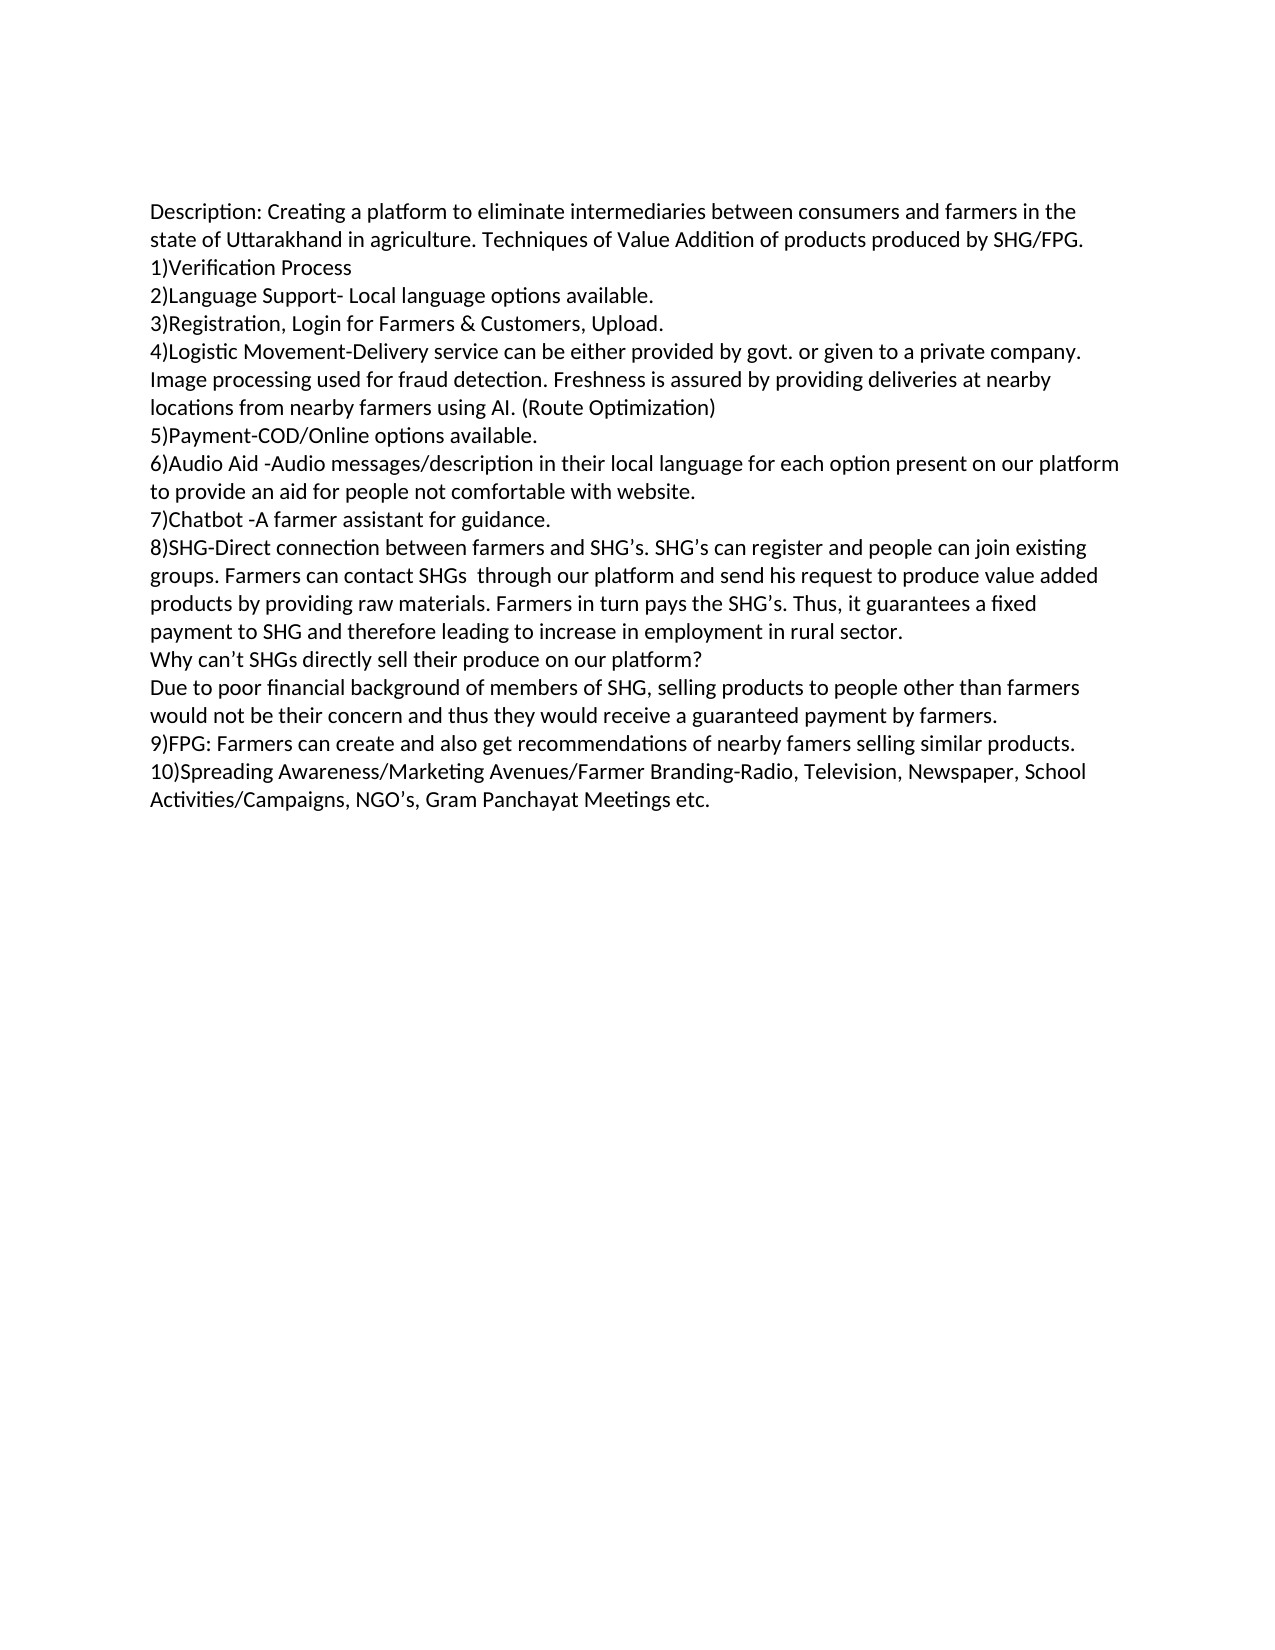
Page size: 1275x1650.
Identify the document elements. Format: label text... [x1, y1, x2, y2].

text Due to poor financial background of members of SHG, selling products to people other than farmers would not be their concern and thus they would receive a guaranteed payment by farmers. [150, 673, 1125, 729]
text 10)Spreading Awareness/Marketing Avenues/Farmer Branding-Radio, Television, Newspaper, School Activities/Campaigns, NGO’s, Gram Panchayat Meetings etc. [150, 757, 1125, 813]
text 3)Registration, Login for Farmers & Customers, Upload. [150, 309, 1125, 337]
text Description: Creating a platform to eliminate intermediaries between consumers and farmers in the state of Uttarakhand in agriculture. Techniques of Value Addition of products produced by SHG/FPG. [150, 197, 1125, 253]
text 8)SHG-Direct connection between farmers and SHG’s. SHG’s can register and people can join existing groups. Farmers can contact SHGs through our platform and send his request to produce value added products by providing raw materials. Farmers in turn pays the SHG’s. Thus, it guarantees a fixed payment to SHG and therefore leading to increase in employment in rural sector. [150, 533, 1125, 645]
text 9)FPG: Farmers can create and also get recommendations of nearby famers selling similar products. [150, 729, 1125, 757]
text 5)Payment-COD/Online options available. [150, 421, 1125, 449]
text 6)Audio Aid -Audio messages/description in their local language for each option present on our platform to provide an aid for people not comfortable with website. [150, 449, 1125, 505]
text 7)Chatbot -A farmer assistant for guidance. [150, 505, 1125, 533]
text 1)Verification Process [150, 253, 1125, 281]
text 4)Logistic Movement-Delivery service can be either provided by govt. or given to a private company. Image processing used for fraud detection. Freshness is assured by providing deliveries at nearby locations from nearby farmers using AI. (Route Optimization) [150, 337, 1125, 421]
text 2)Language Support- Local language options available. [150, 281, 1125, 309]
text Why can’t SHGs directly sell their produce on our platform? [150, 645, 1125, 673]
